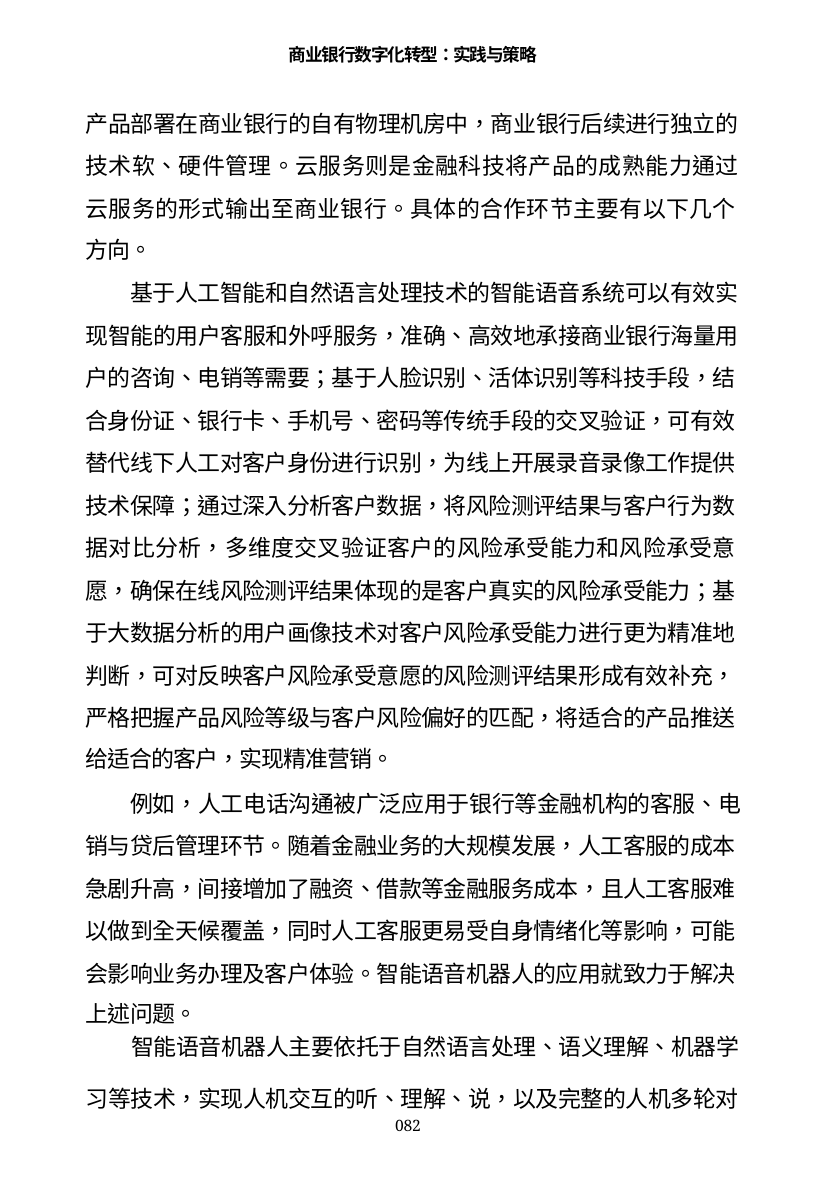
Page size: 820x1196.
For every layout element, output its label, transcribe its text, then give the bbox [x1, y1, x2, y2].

text 商业银行数字化转型：实践与策略 [289, 44, 741, 66]
text 上述问题。 [85, 1000, 741, 1029]
text 例如，人工电话沟通被广泛应用于银行等金融机构的客服、电 销与贷后管理环节。随着金融业务的大规模发展，人工客服的成本 急剧升高，间接增加了融资、借款等金融服务成本，且人工客服难 以做到全天候覆盖，同时人工客服更易受自身情绪化等影响，可能 会影响业务办理及客户体验。智能语音机器人的应用就致力于解决 [85, 787, 741, 989]
text 方向。 [85, 235, 741, 264]
text 习等技术，实现人机交互的听、理解、说，以及完整的人机多轮对 [85, 1084, 741, 1113]
text 给适合的客户，实现精准营销。 [85, 744, 741, 773]
text 基于人工智能和自然语言处理技术的智能语音系统可以有效实 现智能的用户客服和外呼服务，准确、高效地承接商业银行海量用 户的咨询、电销等需要；基于人脸识别、活体识别等科技手段，结 合身份证、银行卡、手机号、密码等传统手段的交叉验证，可有效 替代线下人工对客户身份进行识别，为线上开展录音录像工作提供 技术保障；通过深入分析客户数据，将风险测评结果与客户行为数 据对比分析，多维度交叉验证客户的风险承受能力和风险承受意 愿，确保在线风险测评结果体现的是客户真实的风险承受能力；基 于大数据分析的用户画像技术对客户风险承受能力进行更为精准地 判断，可对反映客户风险承受意愿的风险测评结果形成有效补充， 严格把握产品风险等级与客户风险偏好的匹配，将适合的产品推送 [85, 277, 739, 733]
text 产品部署在商业银行的自有物理机房中，商业银行后续进行独立的 技术软、硬件管理。云服务则是金融科技将产品的成熟能力通过 云服务的形式输出至商业银行。具体的合作环节主要有以下几个 [85, 108, 738, 224]
text 智能语音机器人主要依托于自然语言处理、语义理解、机器学 [85, 1042, 739, 1084]
